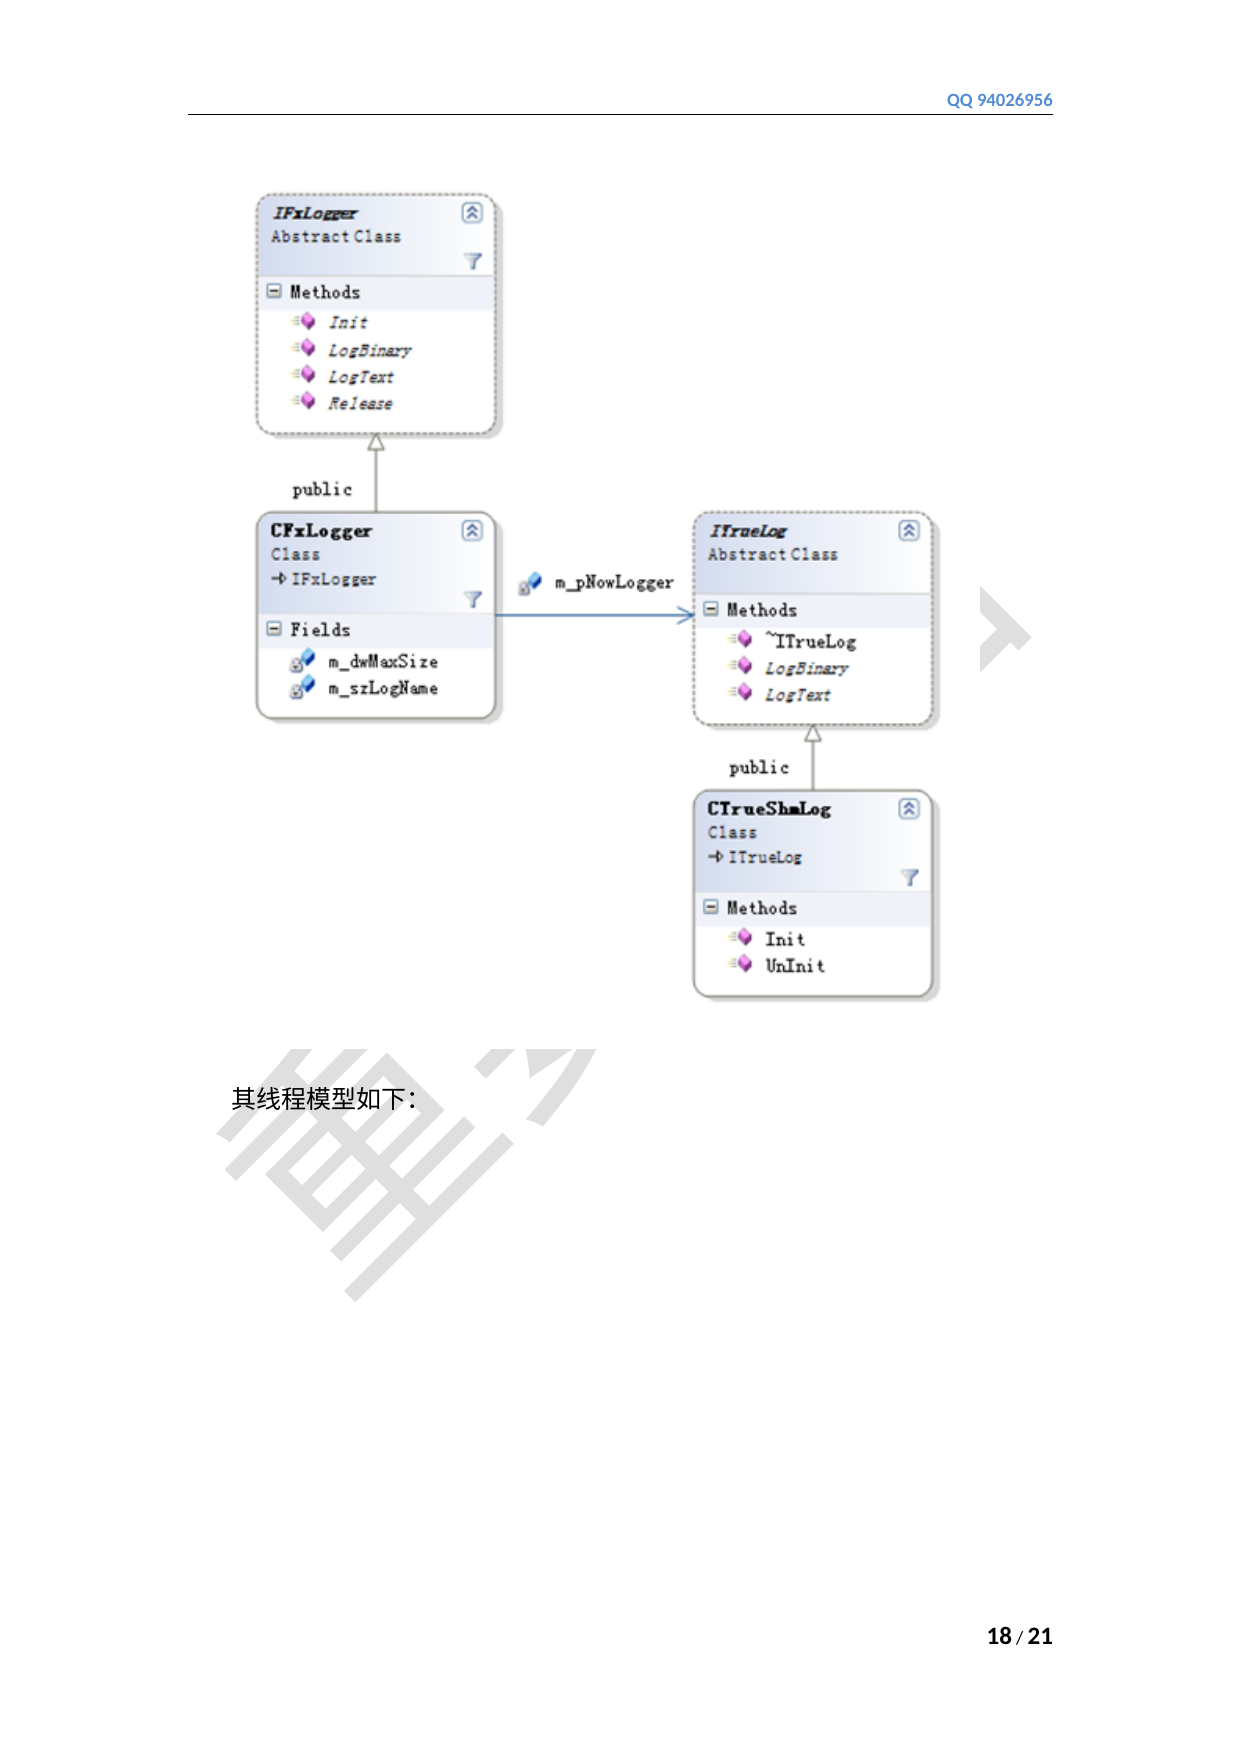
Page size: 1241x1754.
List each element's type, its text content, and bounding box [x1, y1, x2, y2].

picture [231, 162, 980, 1049]
text 其线程模型如下： [187, 1079, 1053, 1115]
